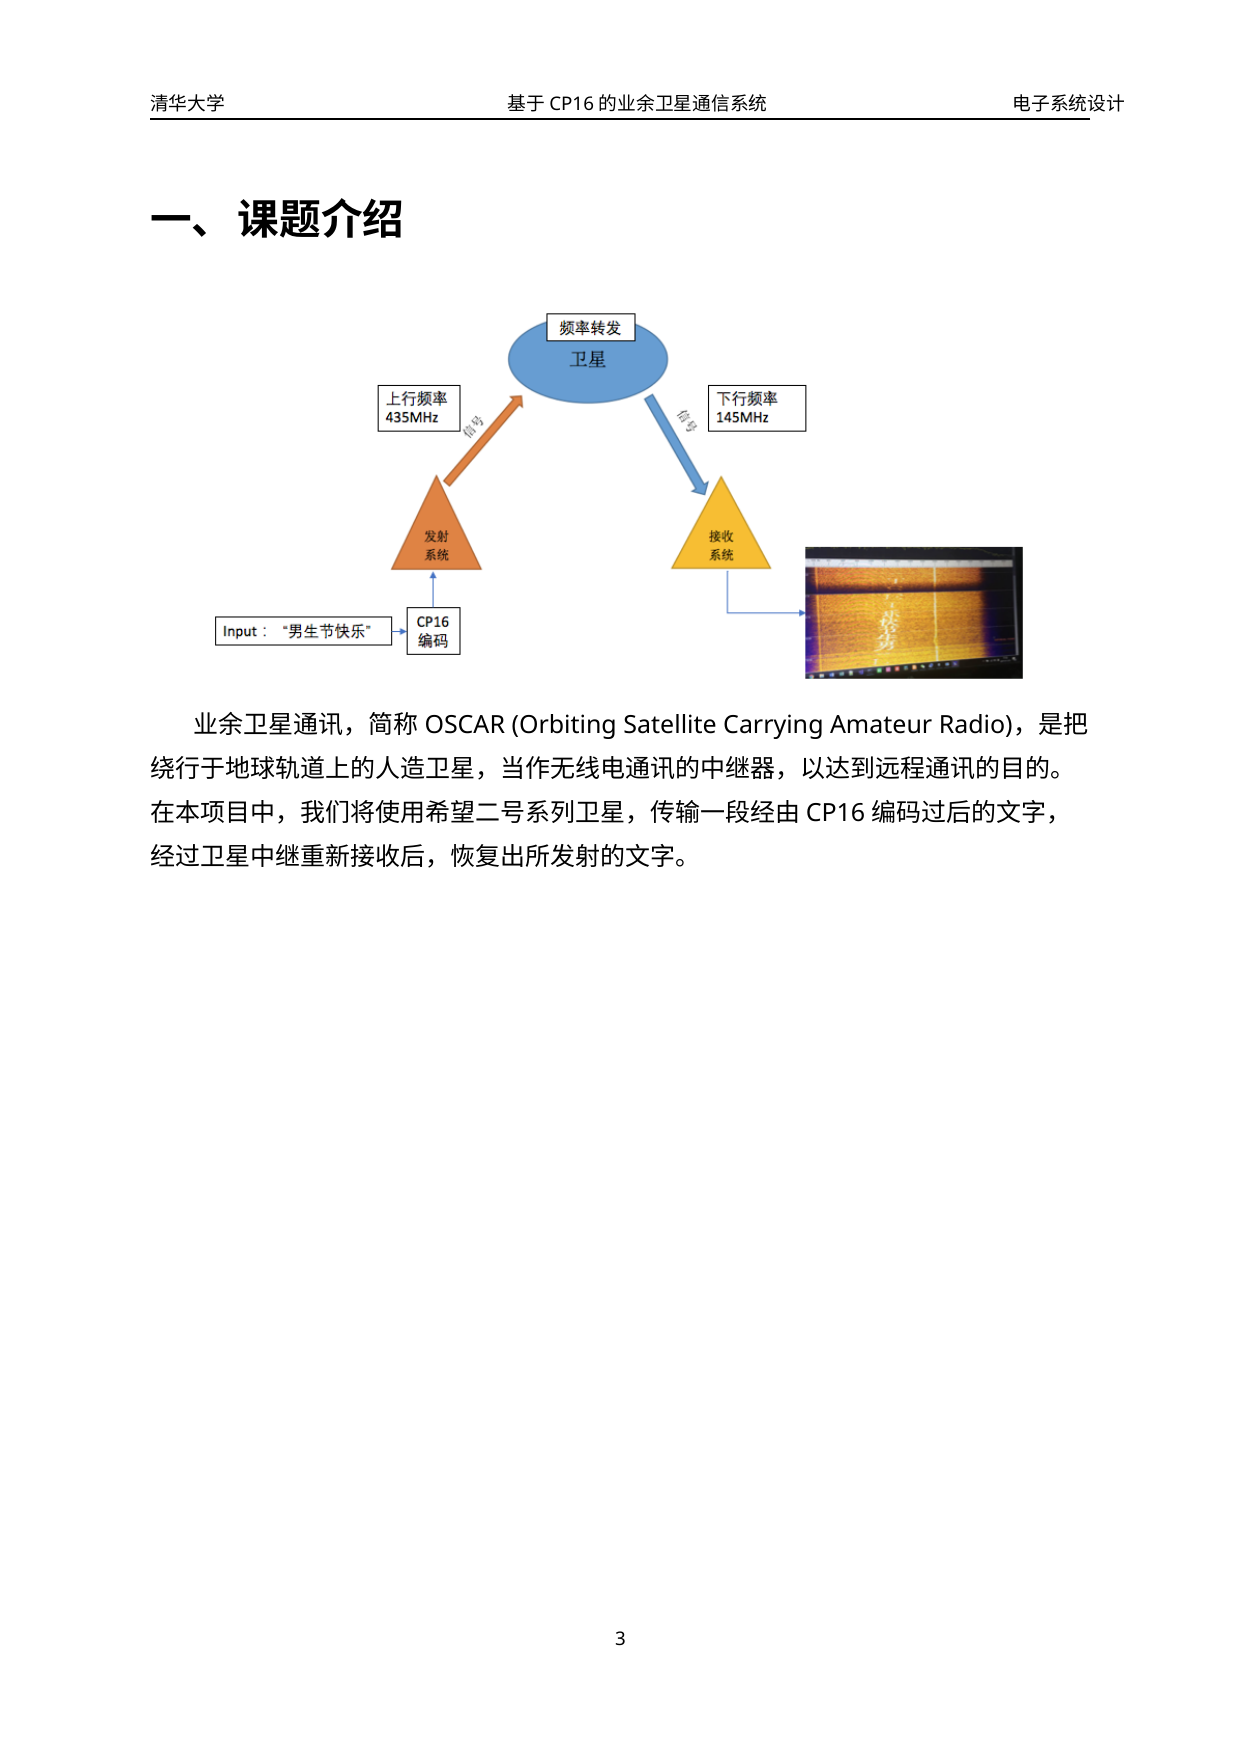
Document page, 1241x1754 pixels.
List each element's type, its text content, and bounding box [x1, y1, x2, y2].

picture [212, 304, 1028, 685]
text 业余卫星通讯，简称 OSCAR (Orbiting Satellite Carrying Amateur Radio)，是把绕⾏于地球轨道上的⼈造卫星，当作⽆线电通讯的中继器，以达到远程通讯的⽬的。在本项⽬中，我们将使⽤希望⼆号系列卫星，传输⼀段经由 CP16 编码过后的⽂字，经过卫星中继重新接收后，恢复出所发射的⽂字。 [150, 701, 1090, 877]
subtitle 课题介绍 [150, 172, 1090, 260]
